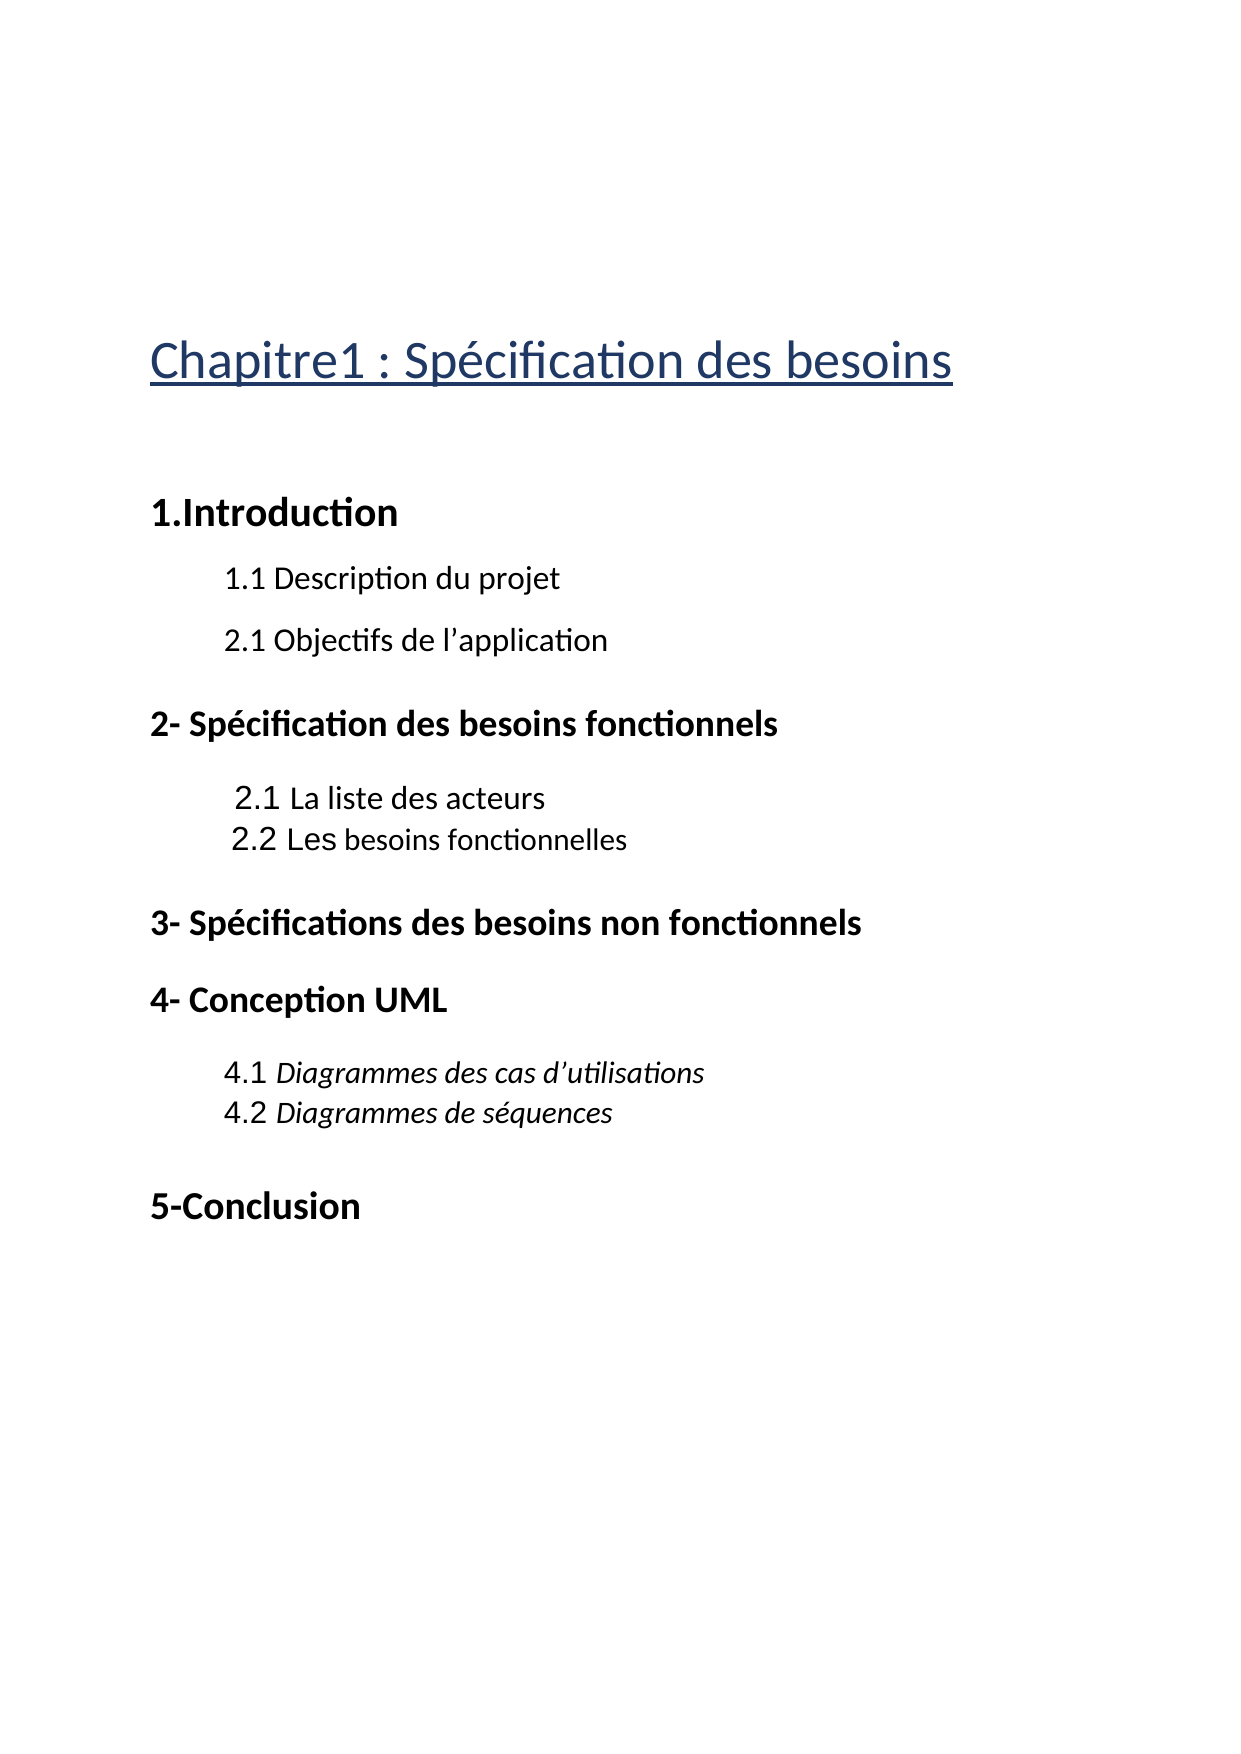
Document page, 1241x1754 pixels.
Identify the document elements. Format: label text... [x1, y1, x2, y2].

text 2.1 Objectifs de l’application [150, 619, 1090, 659]
text 4.2 Diagrammes de séquences [150, 1093, 1090, 1131]
text 3- Spécifications des besoins non fonctionnels [150, 899, 1090, 945]
text 2.2 Les besoins fonctionnelles [150, 819, 1090, 858]
text 5-Conclusion [150, 1181, 1090, 1229]
text 4- Conception UML [150, 976, 1090, 1022]
text 1.Introduction [150, 486, 1090, 536]
text 4.1 Diagrammes des cas d’utilisations [150, 1053, 1090, 1092]
text 2.1 La liste des acteurs [150, 777, 1090, 818]
text 1.1 Description du projet [150, 557, 1090, 598]
text 2- Spécification des besoins fonctionnels [150, 700, 1090, 746]
text Chapitre1 : Spécification des besoins [150, 326, 1090, 392]
